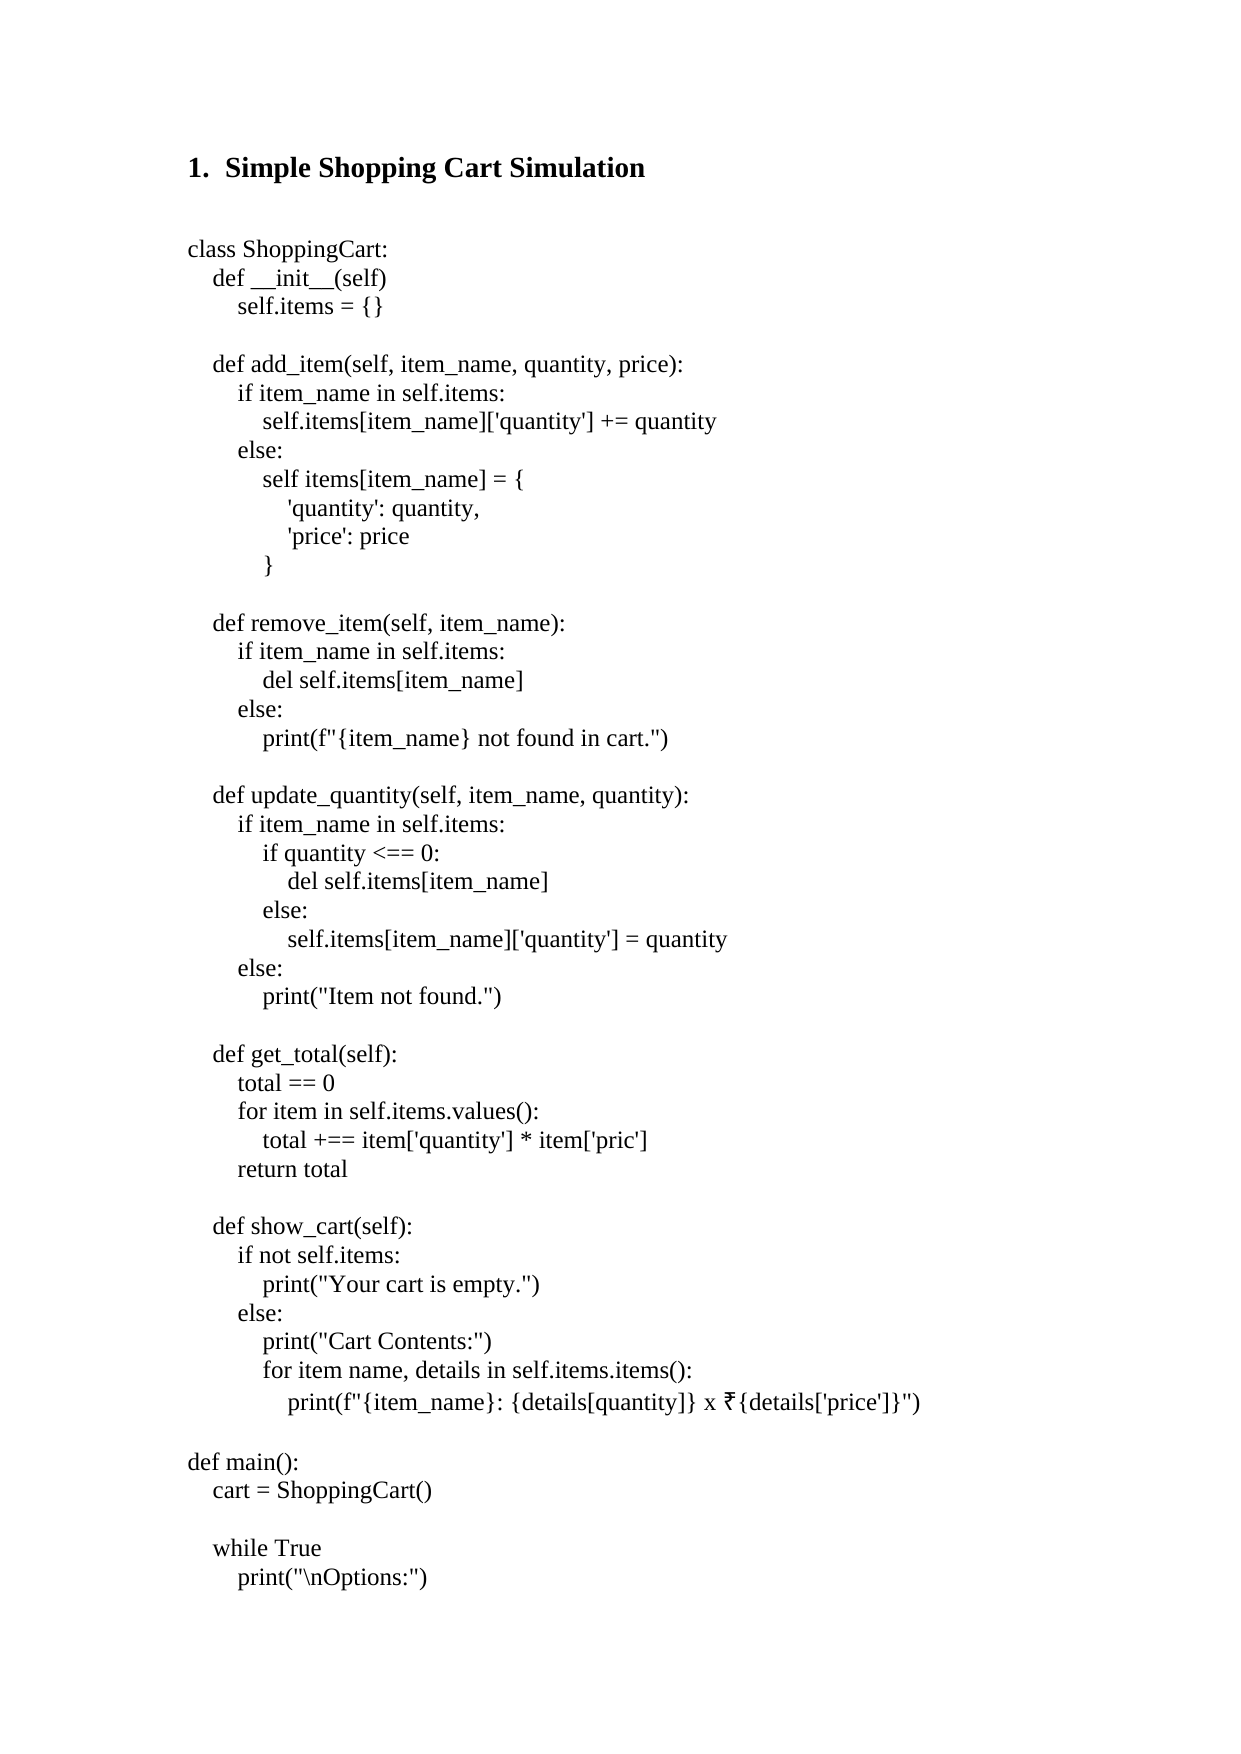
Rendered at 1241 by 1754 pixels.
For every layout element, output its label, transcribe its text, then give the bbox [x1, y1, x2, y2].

text 'price': price [187, 521, 1053, 550]
list Simple Shopping Cart Simulation [187, 150, 1053, 183]
text def update_quantity(self, item_name, quantity): [187, 780, 1053, 809]
text def remove_item(self, item_name): [187, 608, 1053, 636]
text if not self.items: [187, 1240, 1053, 1269]
text return total [187, 1154, 1053, 1183]
text } [187, 550, 1053, 579]
text def add_item(self, item_name, quantity, price): [187, 349, 1053, 378]
text else: [187, 435, 1053, 464]
text self items[item_name] = { [187, 464, 1053, 493]
text else: [187, 1298, 1053, 1326]
text while True [187, 1533, 1053, 1562]
text self.items = {} [187, 291, 1053, 320]
text else: [187, 895, 1053, 924]
text print(f"{item_name} not found in cart.") [187, 723, 1053, 751]
text cart = ShoppingCart() [187, 1476, 1053, 1504]
text for item name, details in self.items.items(): [187, 1355, 1053, 1384]
text del self.items[item_name] [187, 866, 1053, 895]
text print("Your cart is empty.") [187, 1269, 1053, 1298]
text 'quantity': quantity, [187, 493, 1053, 521]
text total == 0 [187, 1068, 1053, 1096]
text if item_name in self.items: [187, 636, 1053, 665]
text self.items[item_name]['quantity'] += quantity [187, 406, 1053, 435]
text self.items[item_name]['quantity'] = quantity [187, 924, 1053, 953]
text print("\nOptions:") [187, 1562, 1053, 1591]
text def __init__(self) [187, 263, 1053, 291]
text else: [187, 953, 1053, 981]
text del self.items[item_name] [187, 665, 1053, 694]
text print("Cart Contents:") [187, 1326, 1053, 1355]
text if item_name in self.items: [187, 809, 1053, 838]
text def show_cart(self): [187, 1211, 1053, 1240]
text for item in self.items.values(): [187, 1096, 1053, 1125]
text else: [187, 694, 1053, 723]
text class ShoppingCart: [187, 234, 1053, 263]
text total +== item['quantity'] * item['pric'] [187, 1125, 1053, 1154]
text def main(): [187, 1447, 1053, 1476]
text print(f"{item_name}: {details[quantity]} x ₹{details['price']}") [187, 1384, 1053, 1418]
text print("Item not found.") [187, 981, 1053, 1010]
text def get_total(self): [187, 1039, 1053, 1068]
text if quantity <== 0: [187, 838, 1053, 866]
text if item_name in self.items: [187, 378, 1053, 406]
